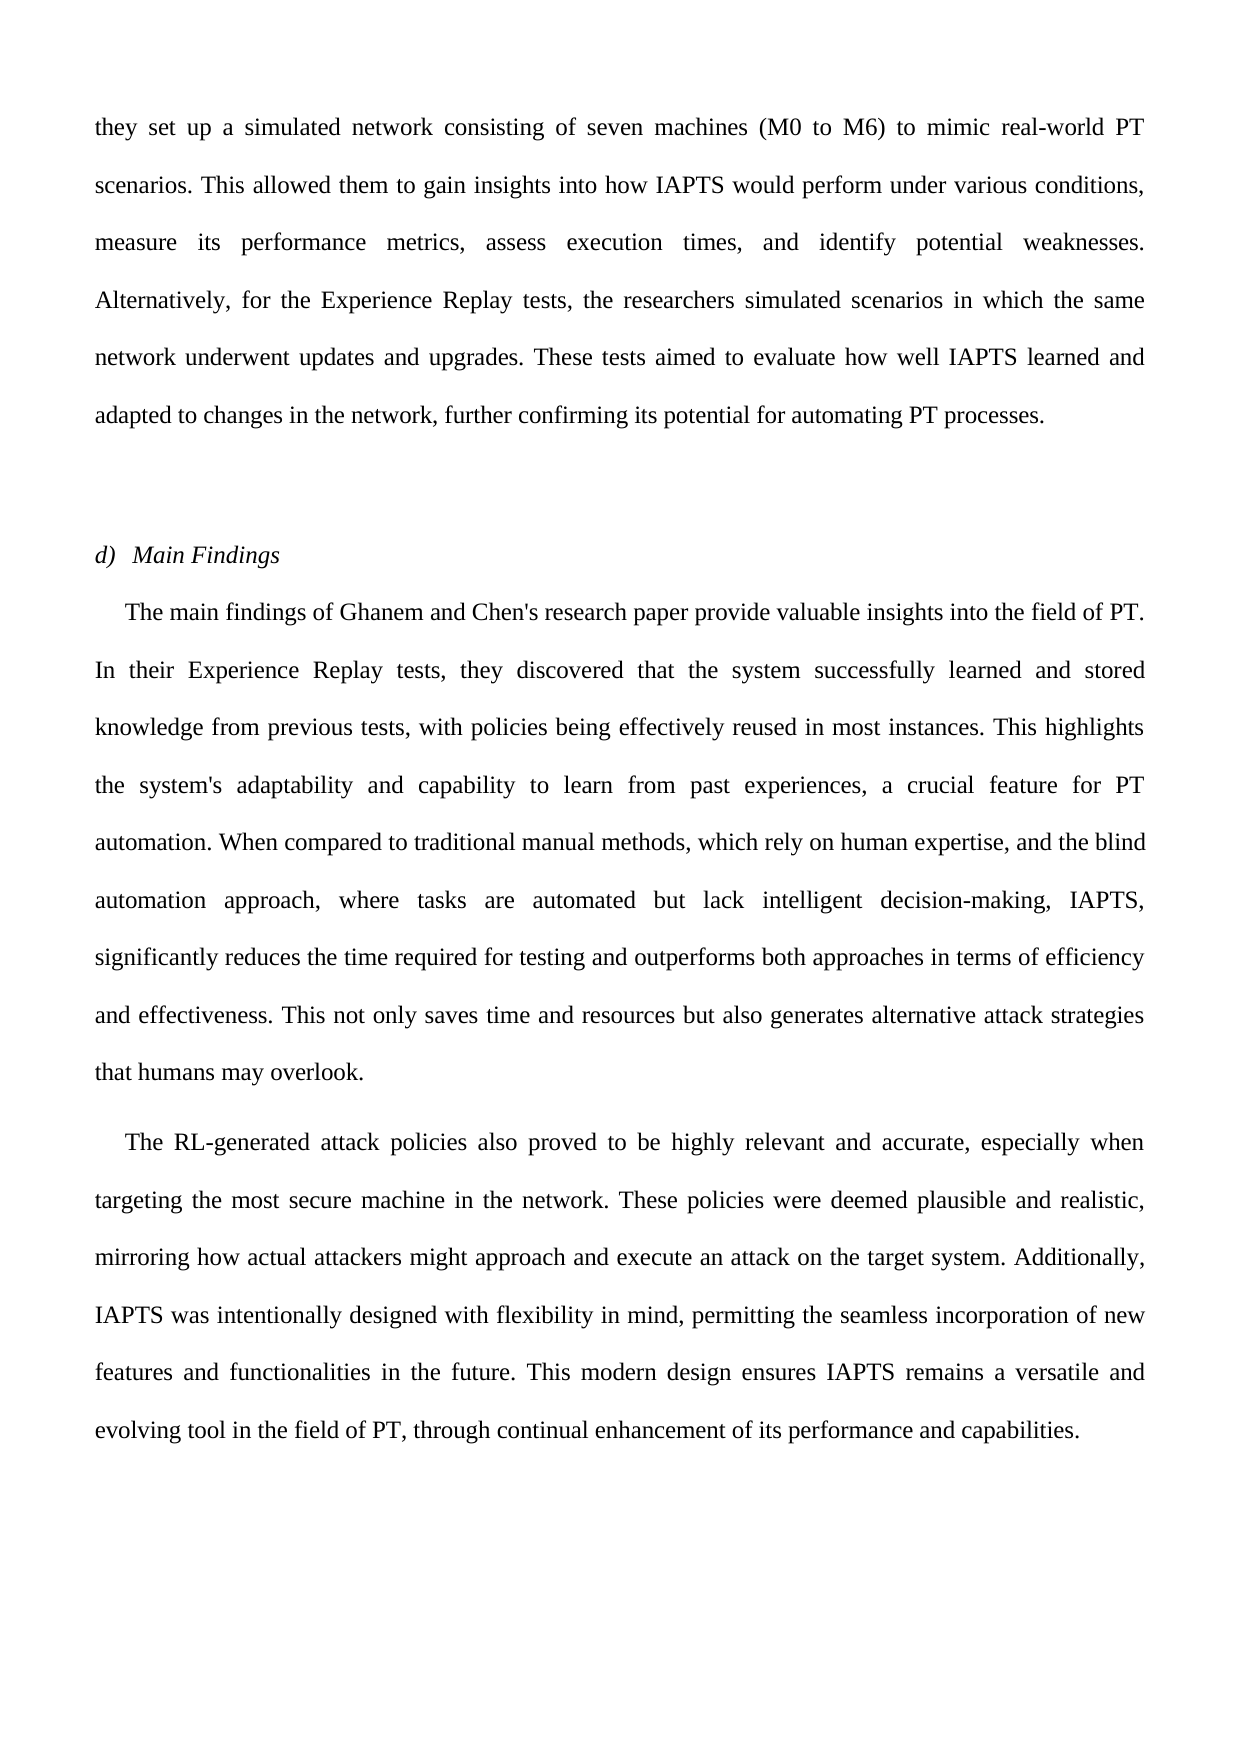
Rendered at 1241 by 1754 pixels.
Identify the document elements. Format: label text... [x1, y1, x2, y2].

text The RL-generated attack policies also proved to be highly relevant and accurate, especially when targeting the most secure machine in the network. These policies were deemed plausible and realistic, mirroring how actual attackers might approach and execute an attack on the target system. Additionally, IAPTS was intentionally designed with flexibility in mind, permitting the seamless incorporation of new features and functionalities in the future. This modern design ensures IAPTS remains a versatile and evolving tool in the field of PT, through continual enhancement of its performance and capabilities. [94, 1127, 1146, 1444]
text The main findings of Ghanem and Chen's research paper provide valuable insights into the field of PT. In their Experience Replay tests, they discovered that the system successfully learned and stored knowledge from previous tests, with policies being effectively reused in most instances. This highlights the system's adaptability and capability to learn from past experiences, a crucial feature for PT automation. When compared to traditional manual methods, which rely on human expertise, and the blind automation approach, where tasks are automated but lack intelligent decision-making, IAPTS, significantly reduces the time required for testing and outperforms both approaches in terms of efficiency and effectiveness. This not only saves time and resources but also generates alternative attack strategies that humans may overlook. [94, 597, 1146, 1086]
subtitle Main Findings [94, 540, 1146, 569]
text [94, 112, 1146, 429]
